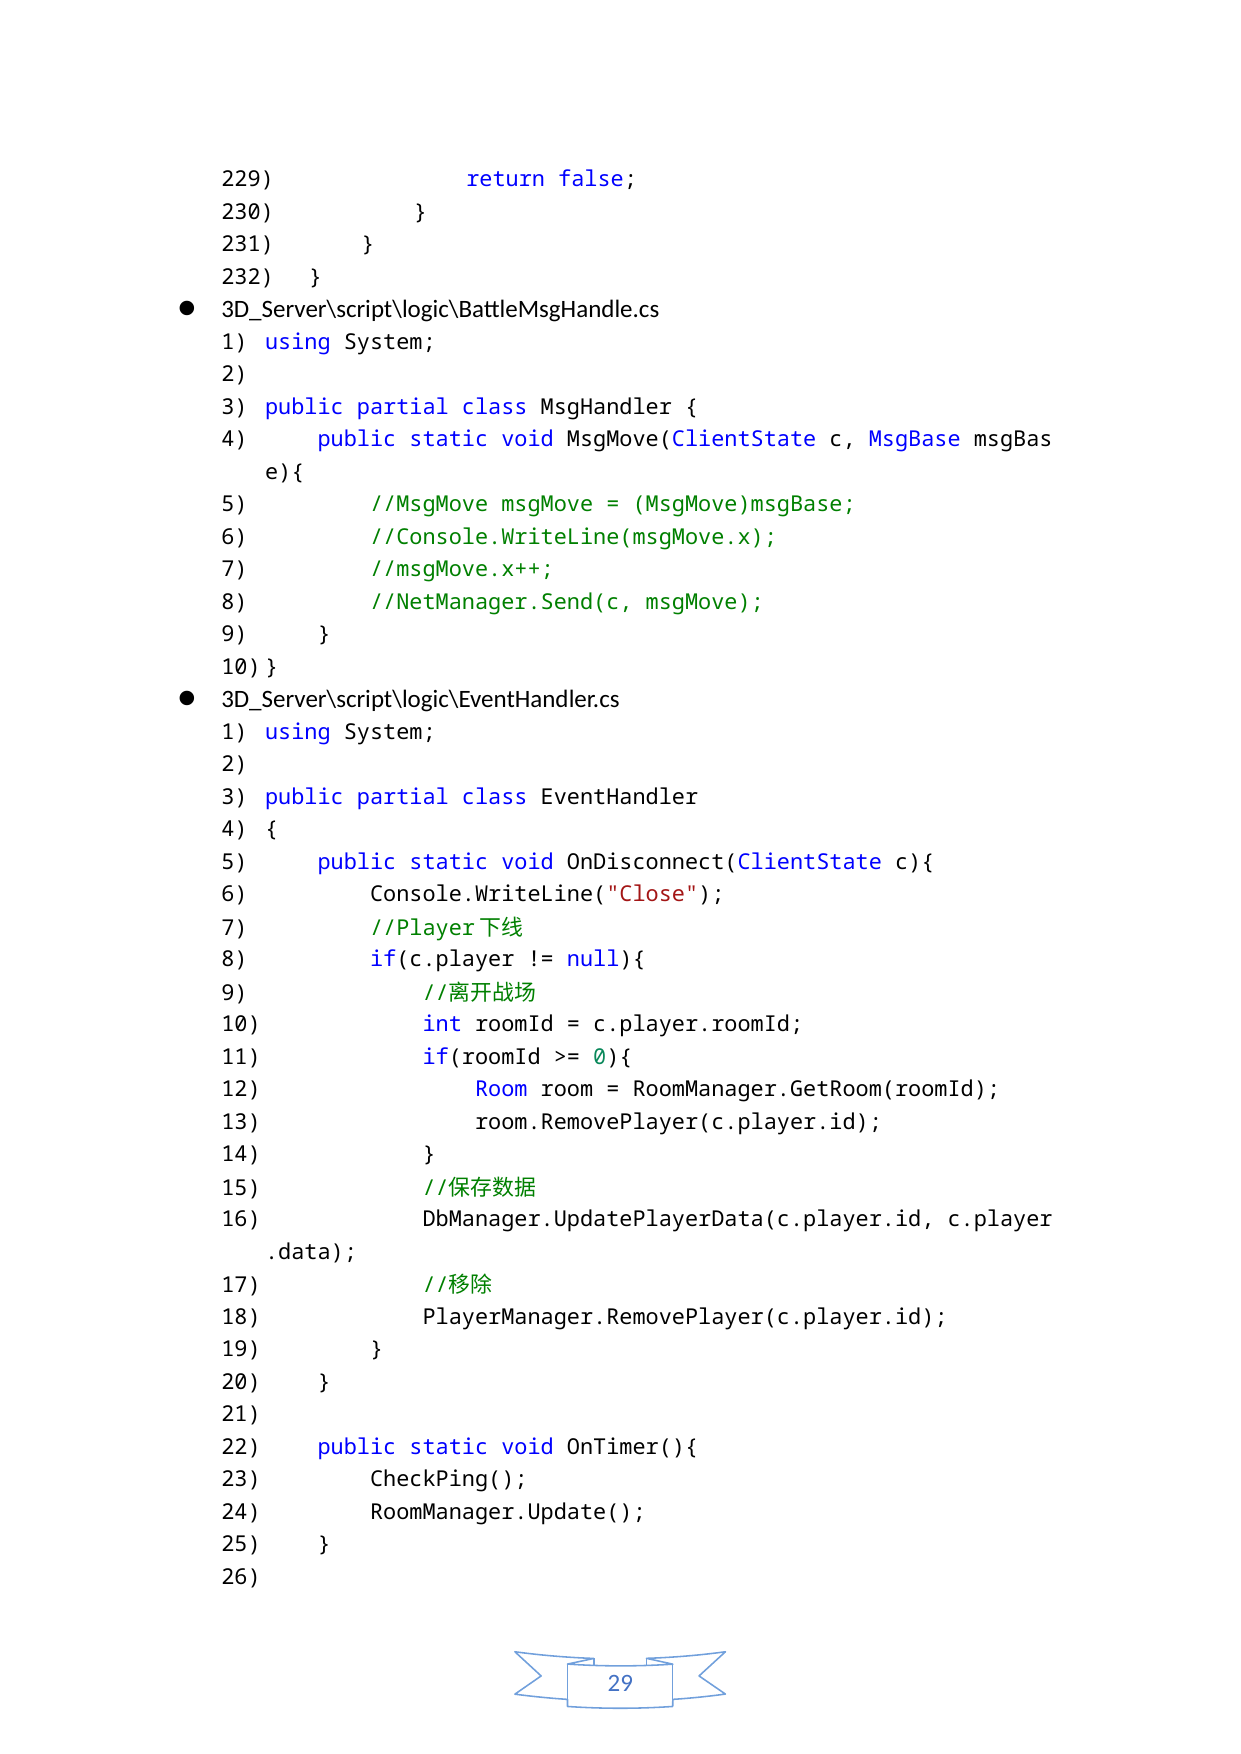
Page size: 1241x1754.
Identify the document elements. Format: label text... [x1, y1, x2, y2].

list //MsgMove msgMove = (MsgMove)msgBase; [221, 487, 1063, 519]
list public static void OnDisconnect(ClientState c){ [221, 844, 1063, 877]
list } [221, 617, 1063, 649]
list public static void MsgMove(ClientState c, MsgBase msgBase){ [221, 422, 1063, 487]
list } [221, 259, 1063, 292]
list DbManager.UpdatePlayerData(c.player.id, c.player.data); [221, 1202, 1063, 1267]
list //保存数据 [221, 1169, 1063, 1202]
list } [221, 1527, 1063, 1559]
list using System; [221, 714, 1063, 747]
list Console.WriteLine("Close"); [221, 877, 1063, 909]
list room.RemovePlayer(c.player.id); [221, 1104, 1063, 1137]
list Room room = RoomManager.GetRoom(roomId); [221, 1072, 1063, 1104]
list } [221, 227, 1063, 259]
list public partial class MsgHandler { [221, 389, 1063, 422]
list return false; [221, 162, 1063, 194]
list public static void OnTimer(){ [221, 1429, 1063, 1462]
list PlayerManager.RemovePlayer(c.player.id); [221, 1299, 1063, 1332]
list } [221, 194, 1063, 227]
list { [221, 812, 1063, 844]
list //Player下线 [221, 909, 1063, 942]
list //Console.WriteLine(msgMove.x); [221, 519, 1063, 552]
list using System; [221, 324, 1063, 357]
list //移除 [221, 1267, 1063, 1299]
list //NetManager.Send(c, msgMove); [221, 584, 1063, 617]
list if(roomId >= 0){ [221, 1039, 1063, 1072]
list CheckPing(); [221, 1462, 1063, 1494]
list } [221, 1137, 1063, 1169]
list //msgMove.x++; [221, 552, 1063, 584]
list } [221, 1364, 1063, 1397]
list } [221, 649, 1063, 682]
list public partial class EventHandler [221, 779, 1063, 812]
list RoomManager.Update(); [221, 1494, 1063, 1527]
list 3D_Server\script\logic\EventHandler.cs [177, 682, 1063, 714]
list if(c.player != null){ [221, 942, 1063, 974]
list 3D_Server\script\logic\BattleMsgHandle.cs [177, 292, 1063, 324]
list //离开战场 [221, 974, 1063, 1007]
list int roomId = c.player.roomId; [221, 1007, 1063, 1039]
list } [221, 1332, 1063, 1364]
